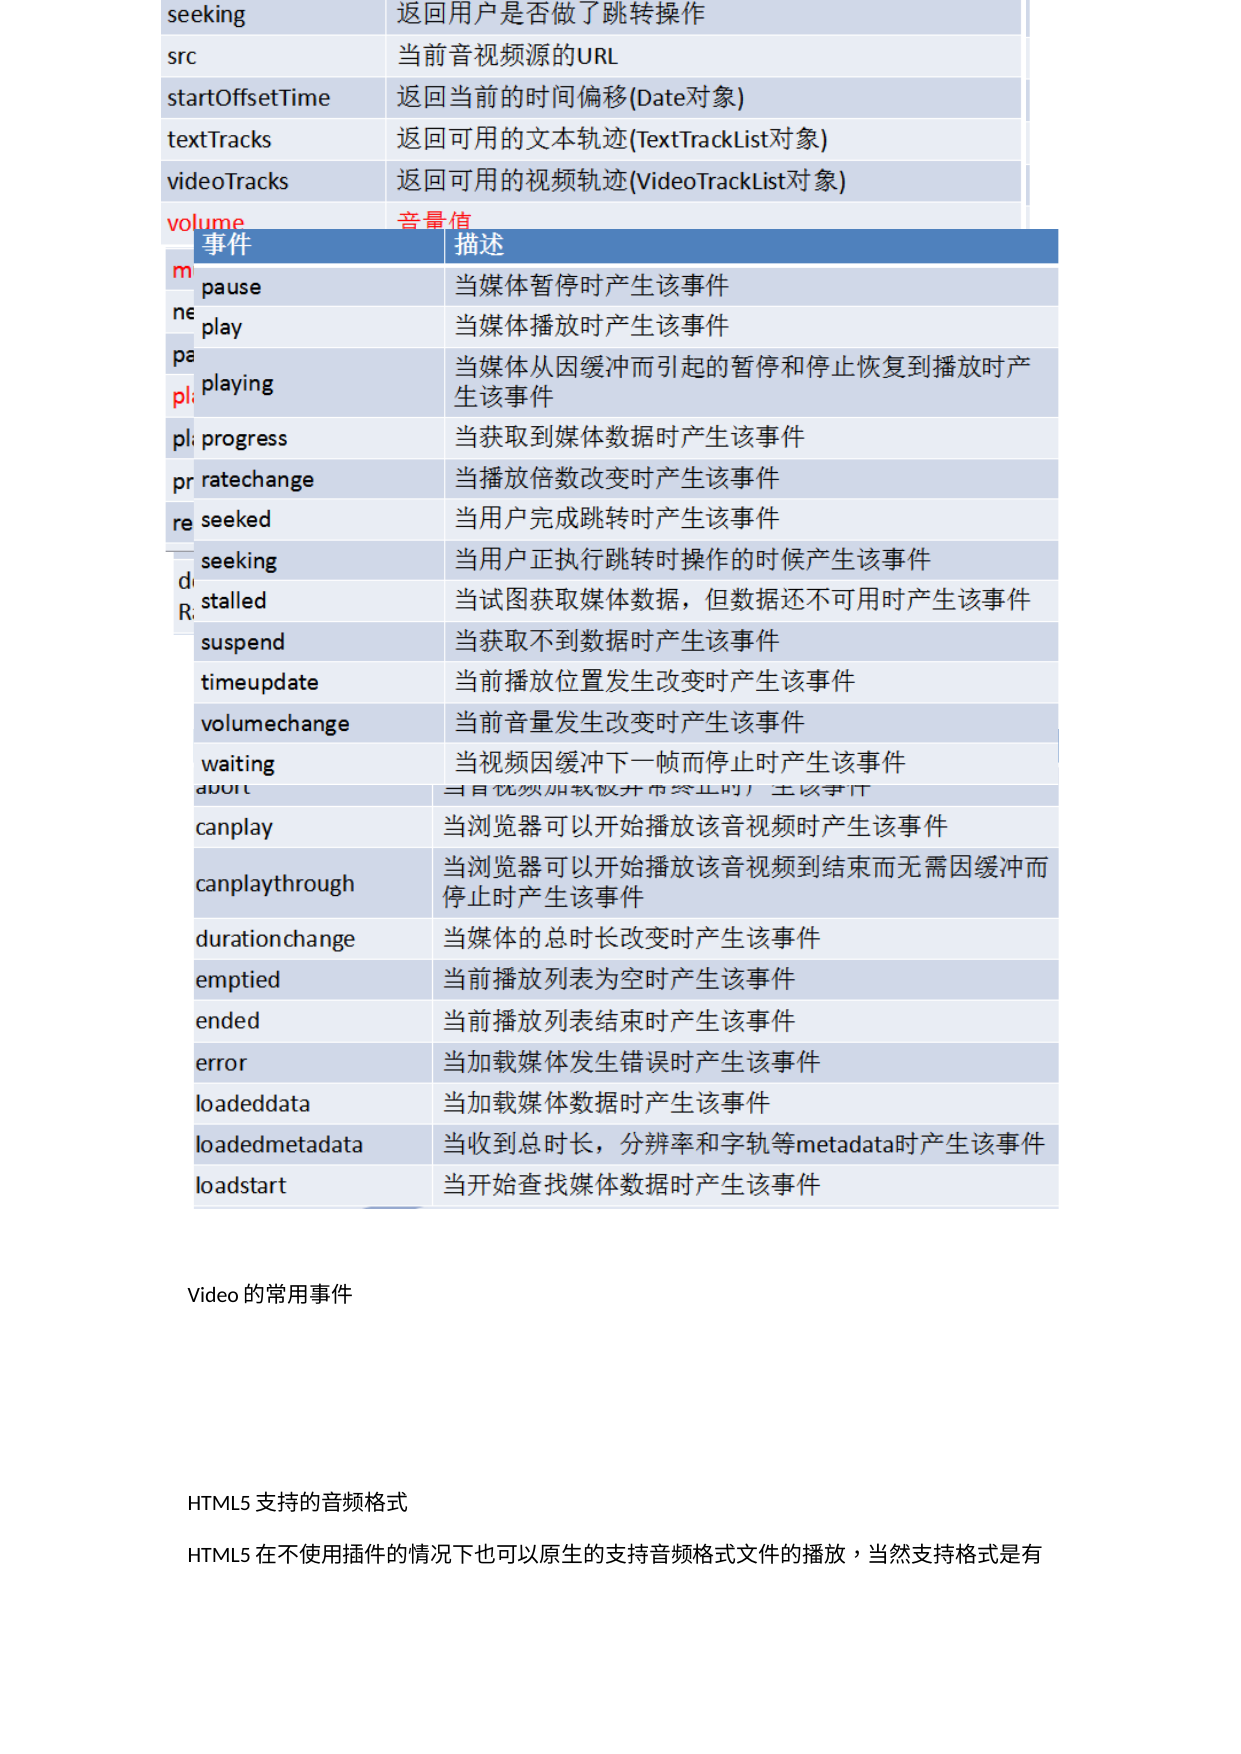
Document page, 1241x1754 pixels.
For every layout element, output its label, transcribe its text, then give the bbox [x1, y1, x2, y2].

text Video的常用事件 [187, 1260, 1053, 1312]
text HTML5支持的音频格式 [187, 1469, 1053, 1521]
picture [161, 0, 1059, 1209]
text HTML5在不使用插件的情况下也可以原生的支持音频格式文件的播放，当然支持格式是有限的 [187, 1521, 1053, 1573]
